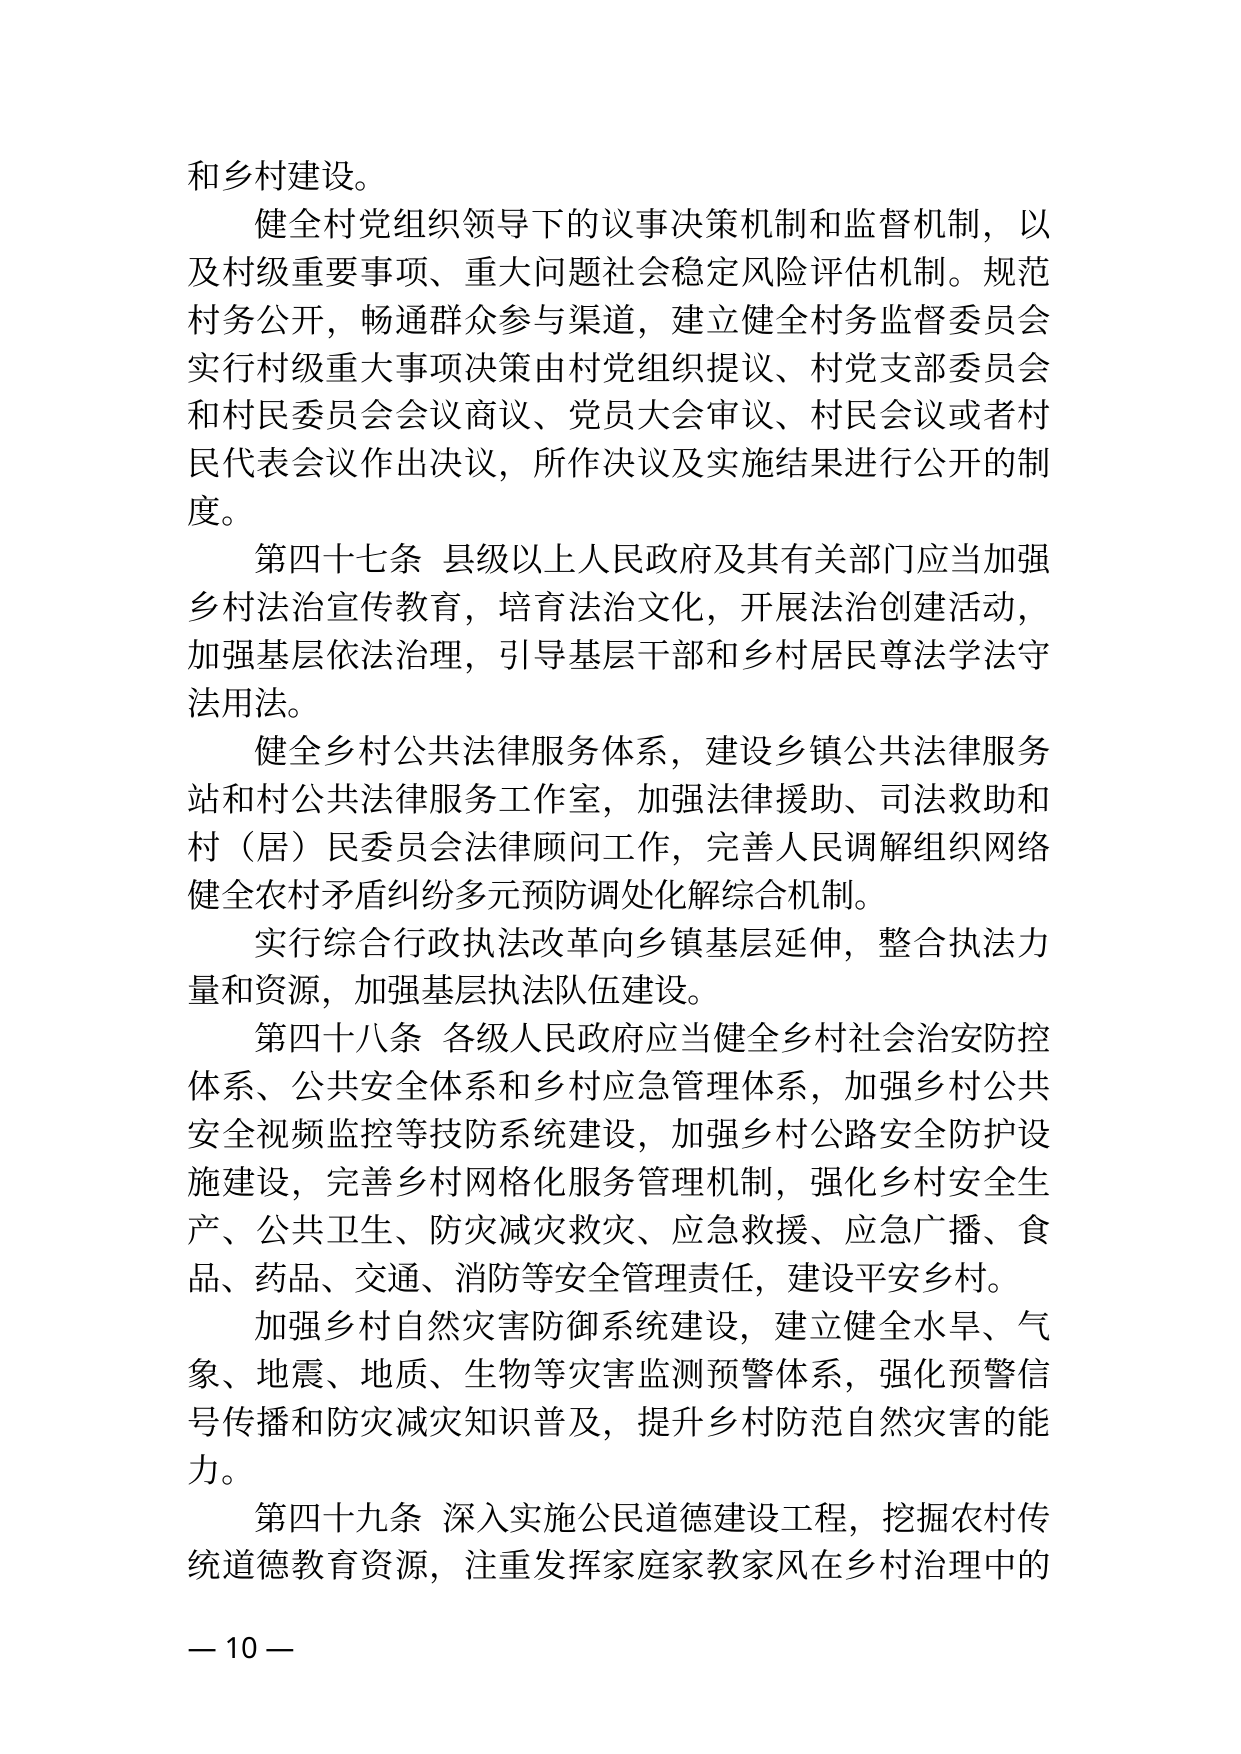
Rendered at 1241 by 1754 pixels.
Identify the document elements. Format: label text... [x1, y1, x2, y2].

text 第四十八条 各级人民政府应当健全乡村社会治安防控体系、公共安全体系和乡村应急管理体系，加强乡村公共安全视频监控等技防系统建设，加强乡村公路安全防护设施建设，完善乡村网格化服务管理机制，强化乡村安全生产、公共卫生、防灾减灾救灾、应急救援、应急广播、食品、药品、交通、消防等安全管理责任，建设平安乡村。 [187, 1012, 1053, 1300]
text 第四十七条 县级以上人民政府及其有关部门应当加强乡村法治宣传教育，培育法治文化，开展法治创建活动，加强基层依法治理，引导基层干部和乡村居民尊法学法守法用法。 [187, 533, 1053, 725]
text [187, 150, 1053, 198]
text 加强乡村自然灾害防御系统建设，建立健全水旱、气象、地震、地质、生物等灾害监测预警体系，强化预警信号传播和防灾减灾知识普及，提升乡村防范自然灾害的能力。 [187, 1300, 1053, 1492]
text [187, 1492, 1053, 1587]
text 健全乡村公共法律服务体系，建设乡镇公共法律服务站和村公共法律服务工作室，加强法律援助、司法救助和村（居）民委员会法律顾问工作，完善人民调解组织网络，健全农村矛盾纠纷多元预防调处化解综合机制。 [187, 725, 1053, 917]
text 健全村党组织领导下的议事决策机制和监督机制，以及村级重要事项、重大问题社会稳定风险评估机制。规范村务公开，畅通群众参与渠道，建立健全村务监督委员会，实行村级重大事项决策由村党组织提议、村党支部委员会和村民委员会会议商议、党员大会审议、村民会议或者村民代表会议作出决议，所作决议及实施结果进行公开的制度。 [187, 198, 1053, 533]
text 实行综合行政执法改革向乡镇基层延伸，整合执法力量和资源，加强基层执法队伍建设。 [187, 917, 1053, 1012]
